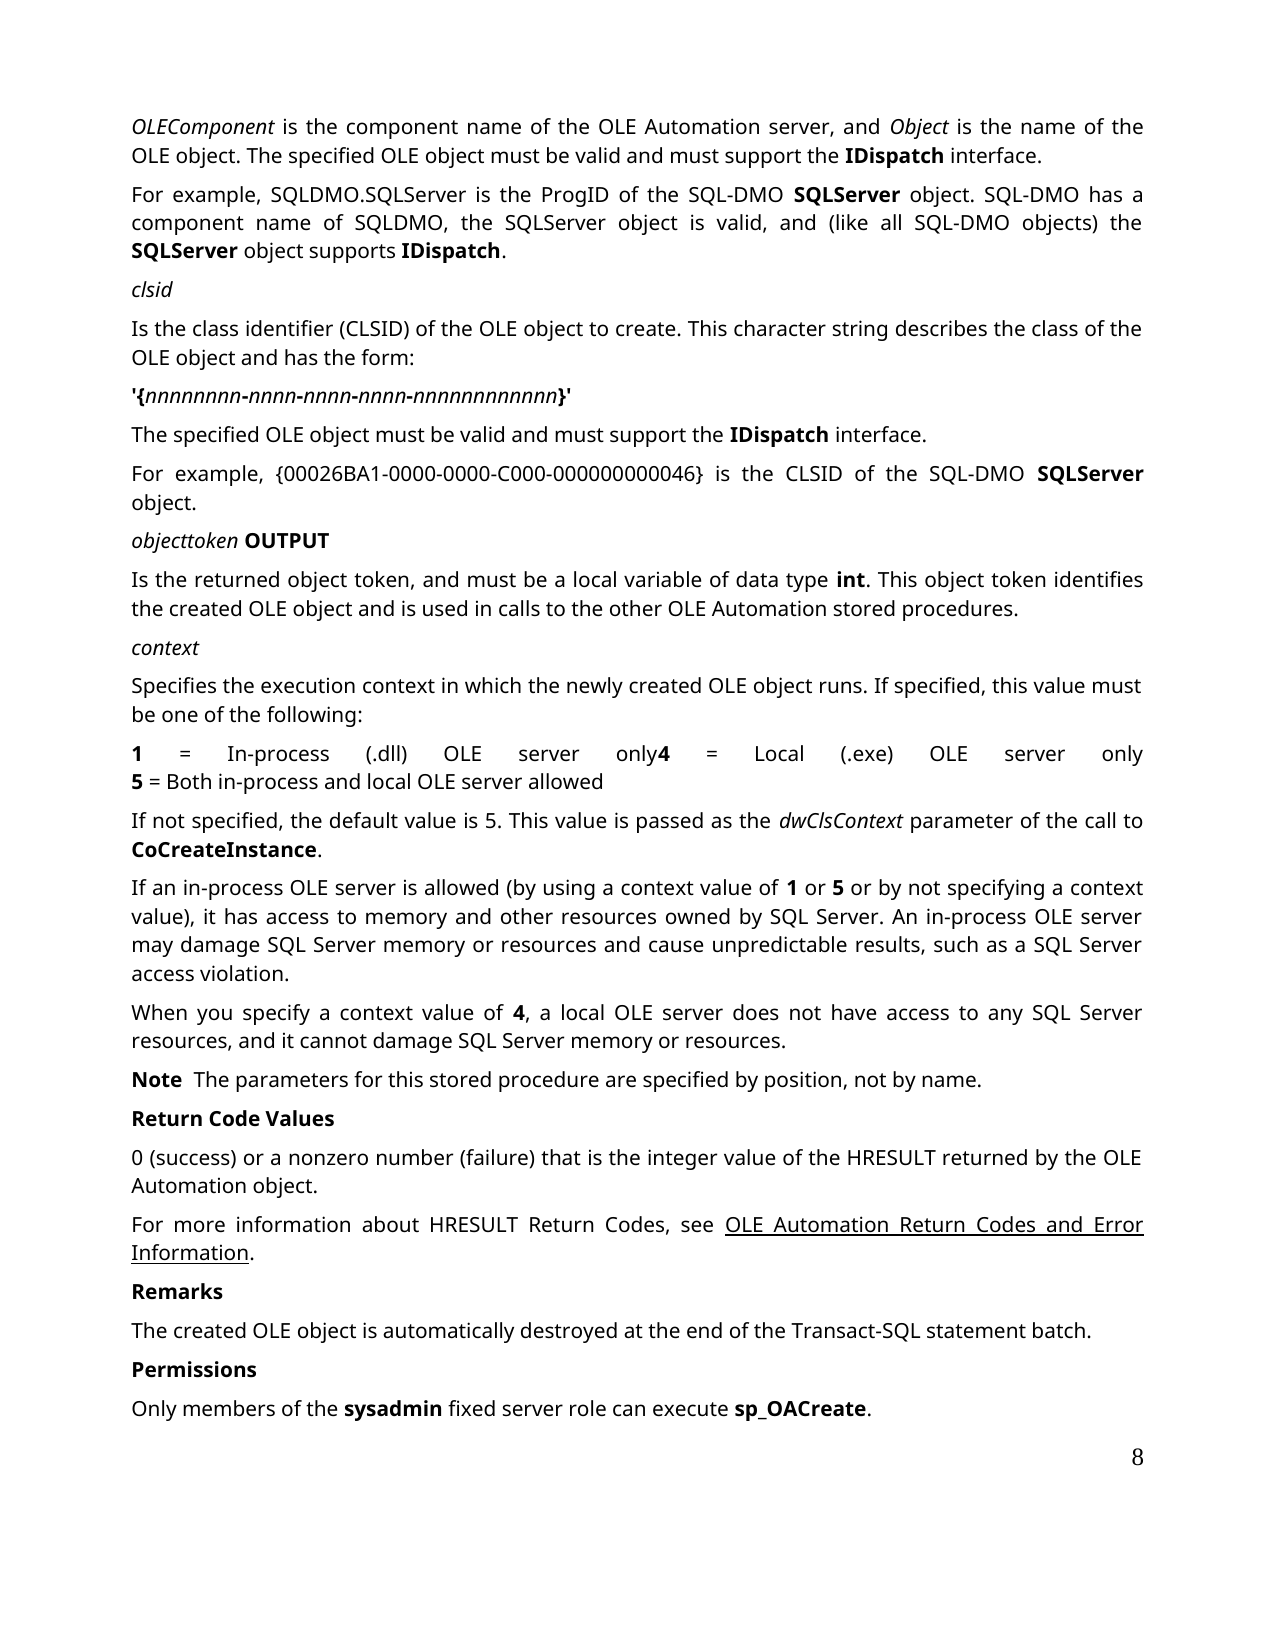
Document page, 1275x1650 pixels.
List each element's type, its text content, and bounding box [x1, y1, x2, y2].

text The created OLE object is automatically destroyed at the end of the Transact-SQL statement batch. [131, 1316, 1144, 1344]
text If not specified, the default value is 5. This value is passed as the dwClsContext parameter of the call to CoCreateInstance. [131, 806, 1144, 863]
text Specifies the execution context in which the newly created OLE object runs. If specified, this value must be one of the following: [131, 672, 1144, 728]
text Note The parameters for this stored procedure are specified by position, not by name. [131, 1065, 1144, 1093]
text Permissions [131, 1355, 1144, 1383]
text Return Code Values [131, 1104, 1144, 1132]
text objecttoken OUTPUT [131, 527, 1144, 555]
text 1 = In-process (.dll) OLE server only4 = Local (.exe) OLE server only 5 = Both in-process and local OLE server allowed [131, 739, 1144, 796]
text If an in-process OLE server is allowed (by using a context value of 1 or 5 or by not specifying a context value), it has access to memory and other resources owned by SQL Server. An in-process OLE server may damage SQL Server memory or resources and cause unpredictable results, such as a SQL Server access violation. [131, 873, 1144, 987]
text OLEComponent is the component name of the OLE Automation server, and Object is the name of the OLE object. The specified OLE object must be valid and must support the IDispatch interface. [131, 112, 1144, 169]
text clsid [131, 276, 1144, 304]
text Remarks [131, 1277, 1144, 1306]
text '{nnnnnnnn-nnnn-nnnn-nnnn-nnnnnnnnnnnn}' [131, 382, 1144, 410]
text The specified OLE object must be valid and must support the IDispatch interface. [131, 421, 1144, 449]
text For example, {00026BA1-0000-0000-C000-000000000046} is the CLSID of the SQL-DMO SQLServer object. [131, 459, 1144, 516]
text Is the class identifier (CLSID) of the OLE object to create. This character string describes the class of the OLE object and has the form: [131, 314, 1144, 371]
text Only members of the sysadmin fixed server role can execute sp_OACreate. [131, 1394, 1144, 1422]
text Is the returned object token, and must be a local variable of data type int. This object token identifies the created OLE object and is used in calls to the other OLE Automation stored procedures. [131, 566, 1144, 622]
text For example, SQLDMO.SQLServer is the ProgID of the SQL-DMO SQLServer object. SQL-DMO has a component name of SQLDMO, the SQLServer object is valid, and (like all SQL-DMO objects) the SQLServer object supports IDispatch. [131, 180, 1144, 265]
text For more information about HRESULT Return Codes, see OLE Automation Return Codes and Error Information. [131, 1210, 1144, 1267]
text When you specify a context value of 4, a local OLE server does not have access to any SQL Server resources, and it cannot damage SQL Server memory or resources. [131, 998, 1144, 1054]
text 0 (success) or a nonzero number (failure) that is the integer value of the HRESULT returned by the OLE Automation object. [131, 1143, 1144, 1199]
text context [131, 633, 1144, 661]
